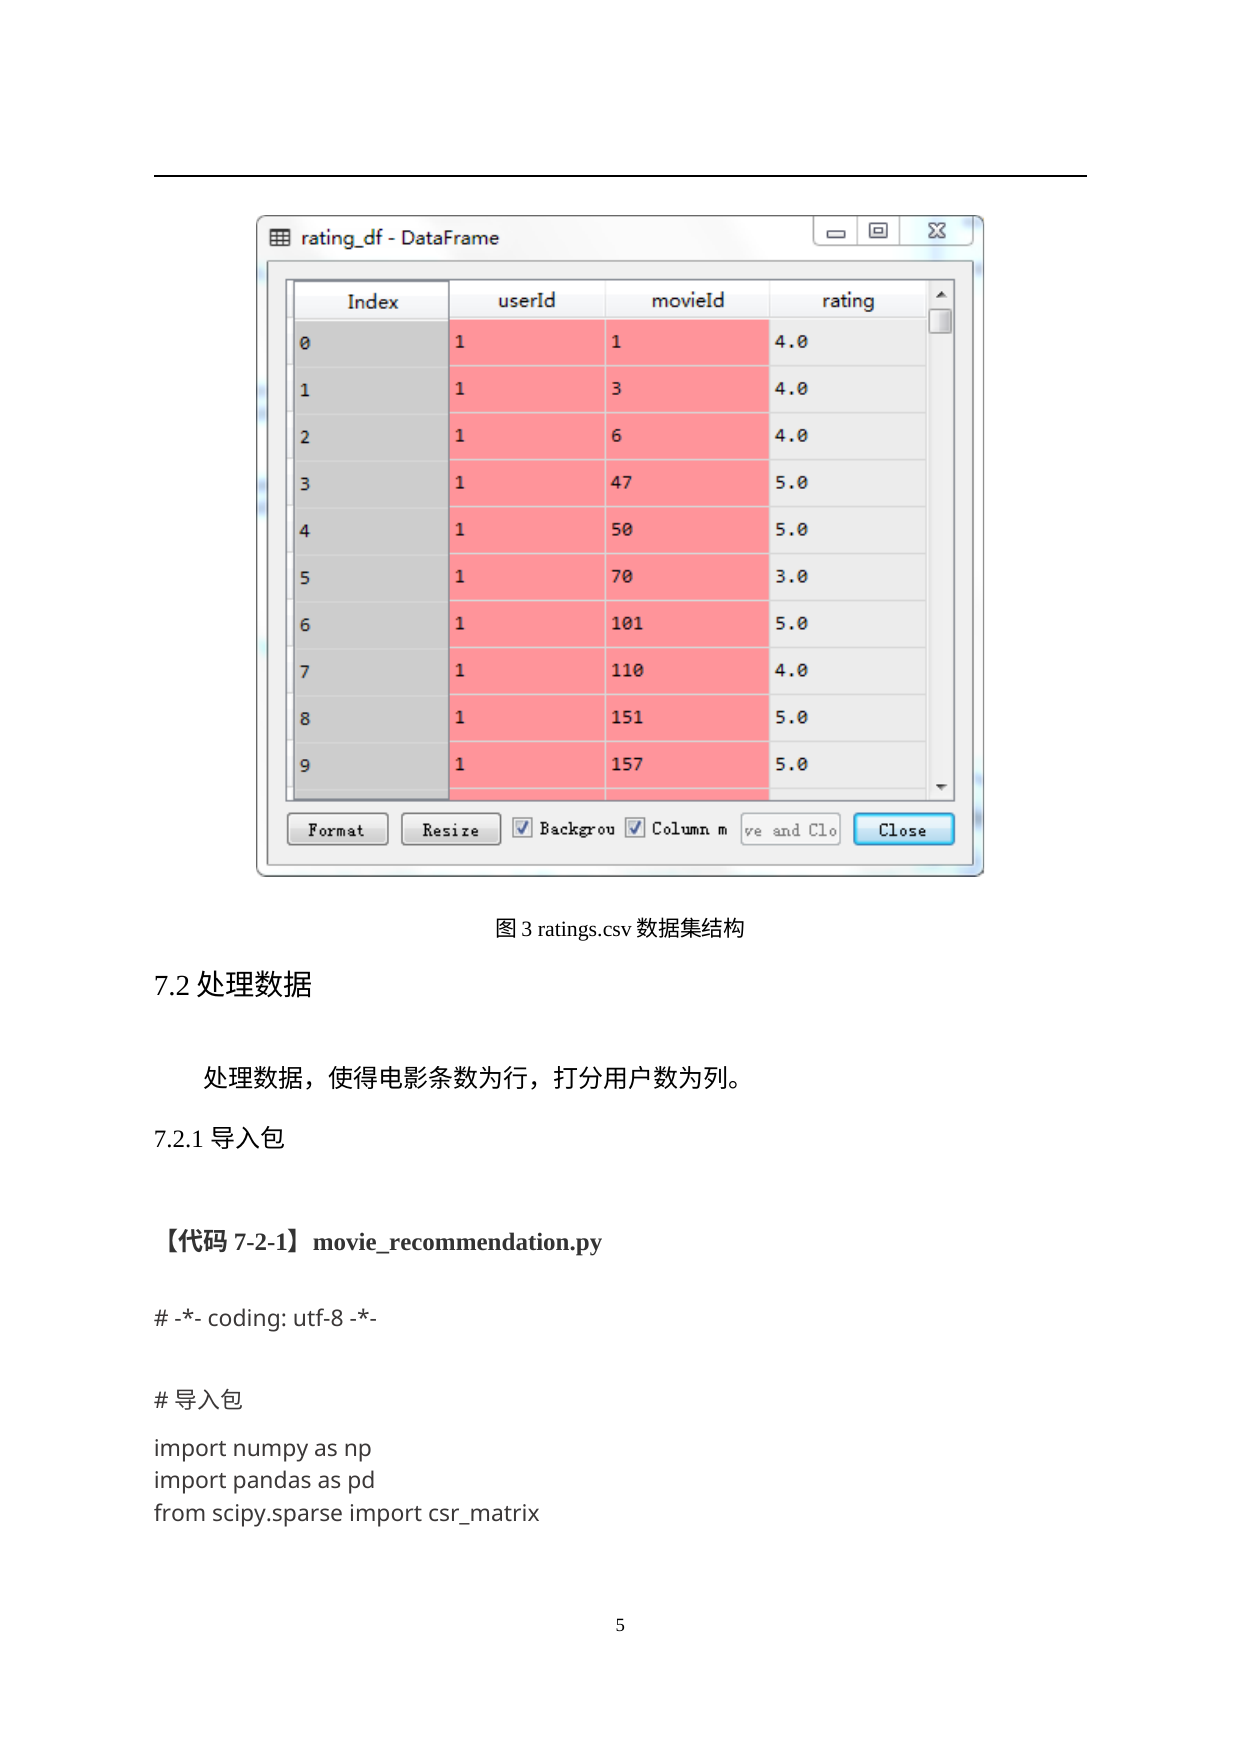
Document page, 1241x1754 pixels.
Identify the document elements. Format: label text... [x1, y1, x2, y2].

picture [256, 215, 985, 877]
text # 导入包 [153, 1366, 1087, 1431]
text 图3 ratings.csv数据集结构 [153, 910, 1087, 943]
text 处理数据，使得电影条数为行，打分用户数为列。 [153, 1059, 1087, 1095]
text # -*- coding: utf-8 -*- [153, 1301, 1087, 1334]
text from scipy.sparse import csr_matrix [153, 1496, 1087, 1529]
text 7.2.1 导入包 [153, 1104, 1087, 1169]
text 【代码7-2-1】movie_recommendation.py [153, 1207, 1087, 1272]
text 7.2处理数据 [153, 951, 1087, 1016]
text import pandas as pd [153, 1464, 1087, 1496]
text import numpy as np [153, 1431, 1087, 1464]
